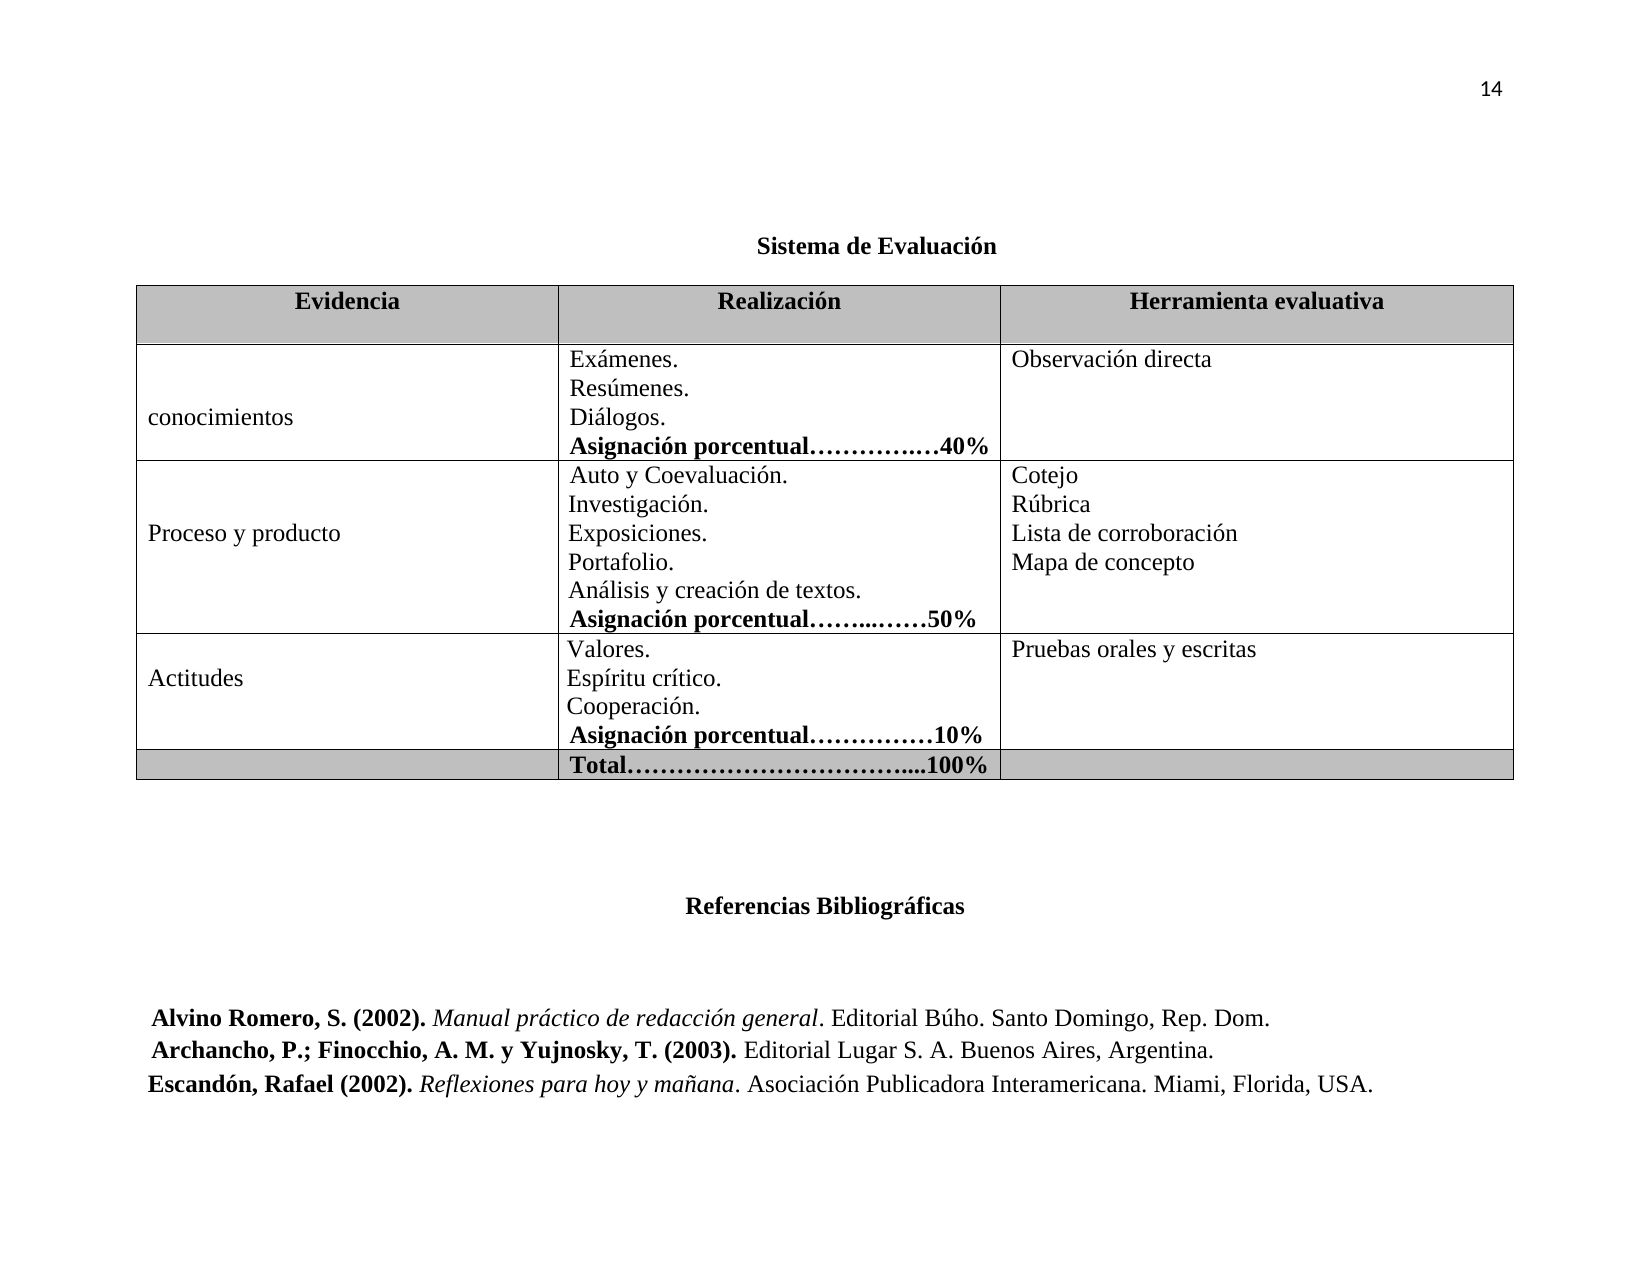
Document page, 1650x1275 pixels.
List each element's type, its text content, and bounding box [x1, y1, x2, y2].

table_cell Auto y Coevaluación. Investigación. Exposiciones. Portafolio. Análisis y creación de textos. Asignación porcentual……...……50% [559, 461, 1000, 633]
table_cell Actitudes [137, 634, 558, 749]
table_header Evidencia [137, 286, 558, 343]
table_header Herramienta evaluativa [1001, 286, 1513, 343]
table_cell Valores. Espíritu crítico. Cooperación. Asignación porcentual……………10% [559, 634, 1000, 749]
table_cell [137, 750, 558, 779]
table_header Realización [559, 286, 1000, 343]
table_cell [1001, 750, 1513, 779]
table_cell Total……………………………....100% [559, 750, 1000, 779]
table_cell Proceso y producto [137, 461, 558, 633]
table_cell conocimientos [137, 345, 558, 459]
text Referencias Bibliográficas [148, 891, 1502, 920]
table_cell Pruebas orales y escritas [1001, 634, 1513, 749]
text Escandón, Rafael (2002). Reflexiones para hoy y mañana. Asociación Publicadora Interamericana. Miami, Florida, USA. [148, 1069, 1502, 1097]
table_cell Exámenes. Resúmenes. Diálogos. Asignación porcentual………….…40% [559, 345, 1000, 459]
table_cell Cotejo Rúbrica Lista de corroboración Mapa de concepto [1001, 461, 1513, 633]
text Sistema de Evaluación [148, 231, 1562, 260]
text Alvino Romero, S. (2002). Manual práctico de redacción general. Editorial Búho. Santo Domingo, Rep. Dom. [151, 1003, 1502, 1031]
table_cell Observación directa [1001, 345, 1513, 459]
text Archancho, P.; Finocchio, A. M. y Yujnosky, T. (2003). Editorial Lugar S. A. Buenos Aires, Argentina. [151, 1036, 1502, 1064]
